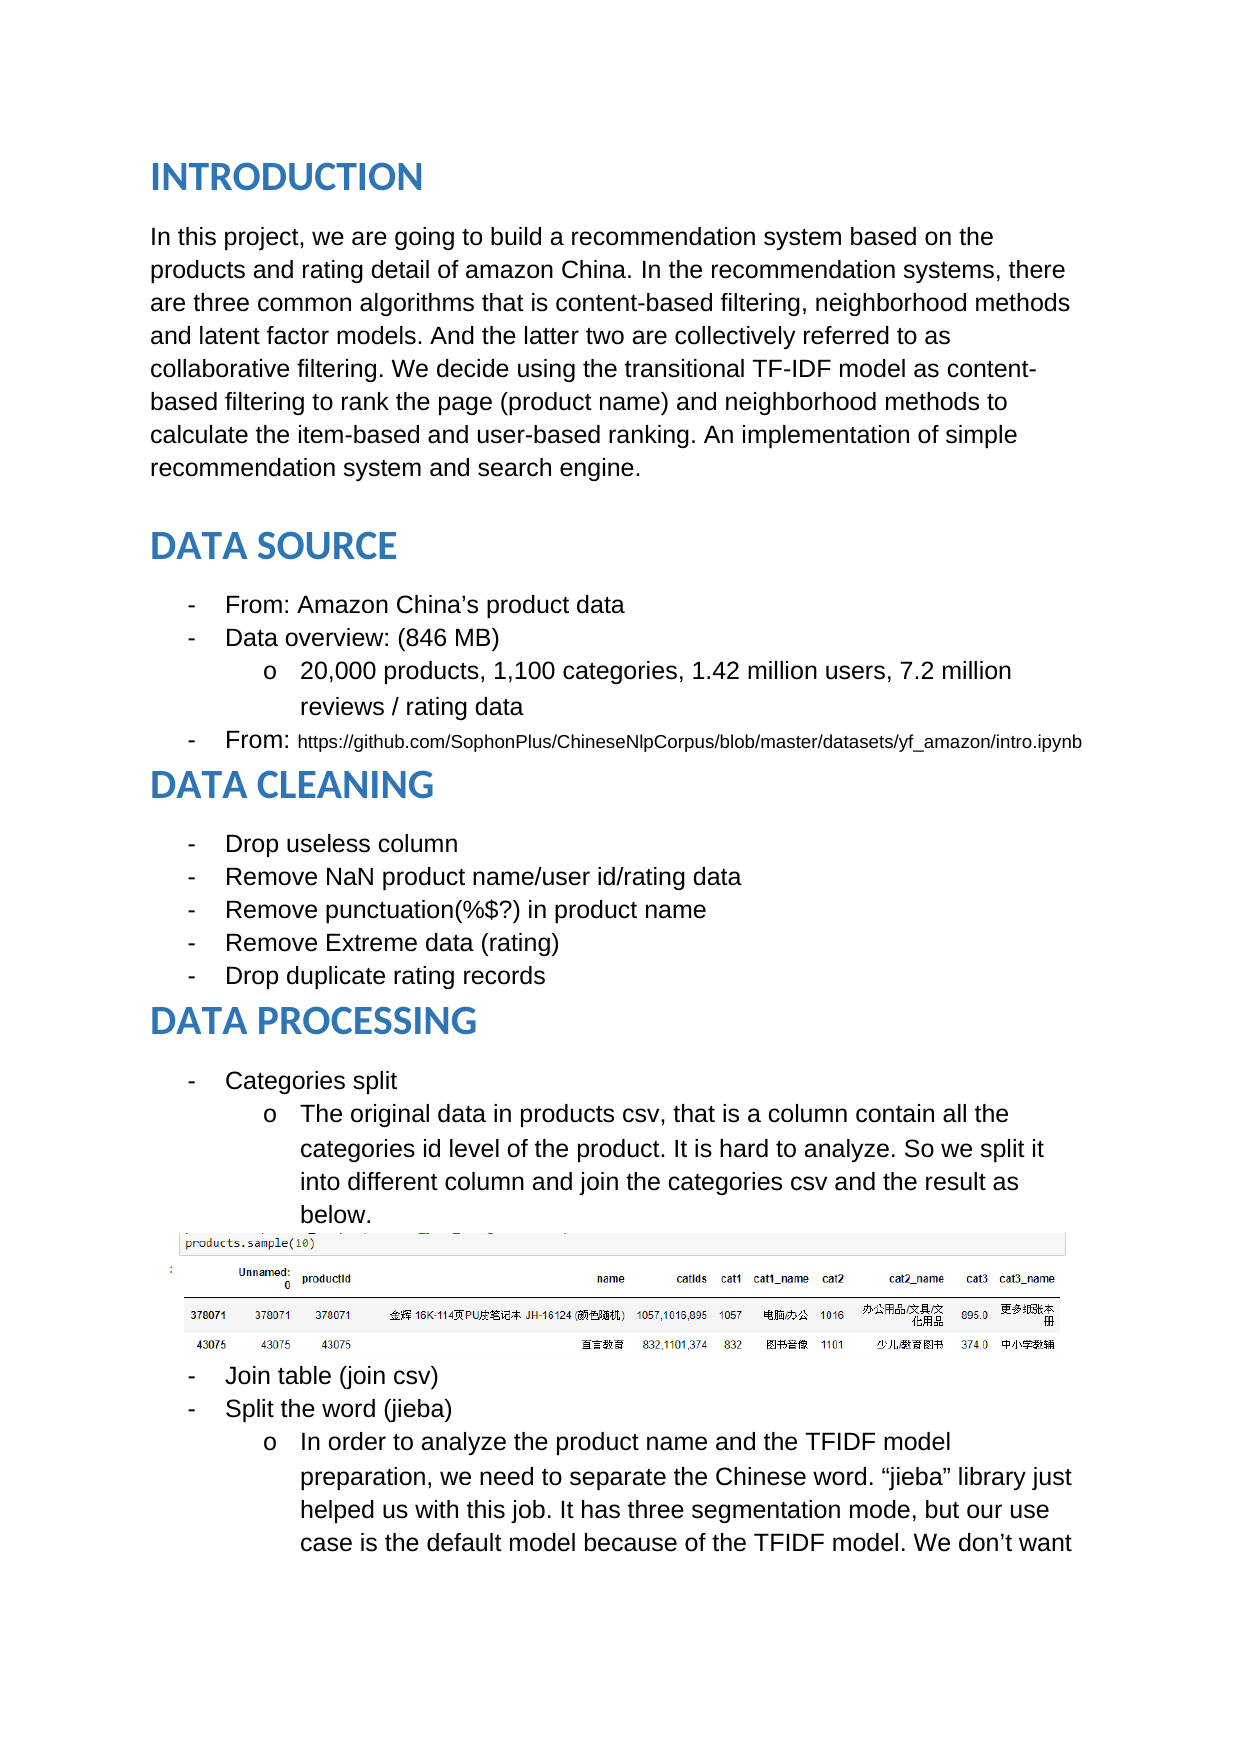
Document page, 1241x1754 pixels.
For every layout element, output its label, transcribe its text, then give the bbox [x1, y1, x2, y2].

list Remove punctuation(%$?) in product name [187, 895, 1090, 924]
list Drop duplicate rating records [187, 961, 1090, 990]
list Categories split [187, 1066, 1090, 1094]
text DATA PROCESSING [150, 994, 1090, 1045]
list Drop useless column [187, 829, 1090, 858]
text DATA SOURCE [150, 519, 1090, 569]
list Split the word (jieba) [187, 1394, 1090, 1422]
picture [167, 1233, 1073, 1357]
list 20,000 products, 1,100 categories, 1.42 million users, 7.2 million reviews / rating data [262, 656, 1090, 720]
list Remove Extreme data (rating) [187, 928, 1090, 957]
list From: https://github.com/SophonPlus/ChineseNlpCorpus/blob/master/datasets/yf_amazon/intro.ipynb [187, 724, 1090, 753]
text In this project, we are going to build a recommendation system based on the products and rating detail of amazon China. In the recommendation systems, there are three common algorithms that is content-based filtering, neighborhood methods and latent factor models. And the latter two are collectively referred to as collaborative filtering. We decide using the transitional TF-IDF model as content-based filtering to rank the page (product name) and neighborhood methods to calculate the item-based and user-based ranking. An implementation of simple recommendation system and search engine. [150, 222, 1090, 481]
text DATA CLEANING [150, 758, 1090, 808]
list Join table (join csv) [187, 1361, 1090, 1389]
text INTRODUCTION [150, 150, 1090, 201]
list The original data in products csv, that is a column contain all the categories id level of the product. It is hard to analyze. So we split it into different column and join the categories csv and the result as below. [262, 1099, 1090, 1229]
list From: Amazon China’s product data [187, 590, 1090, 619]
list Data overview: (846 MB) [187, 623, 1090, 652]
list Remove NaN product name/user id/rating data [187, 862, 1090, 891]
